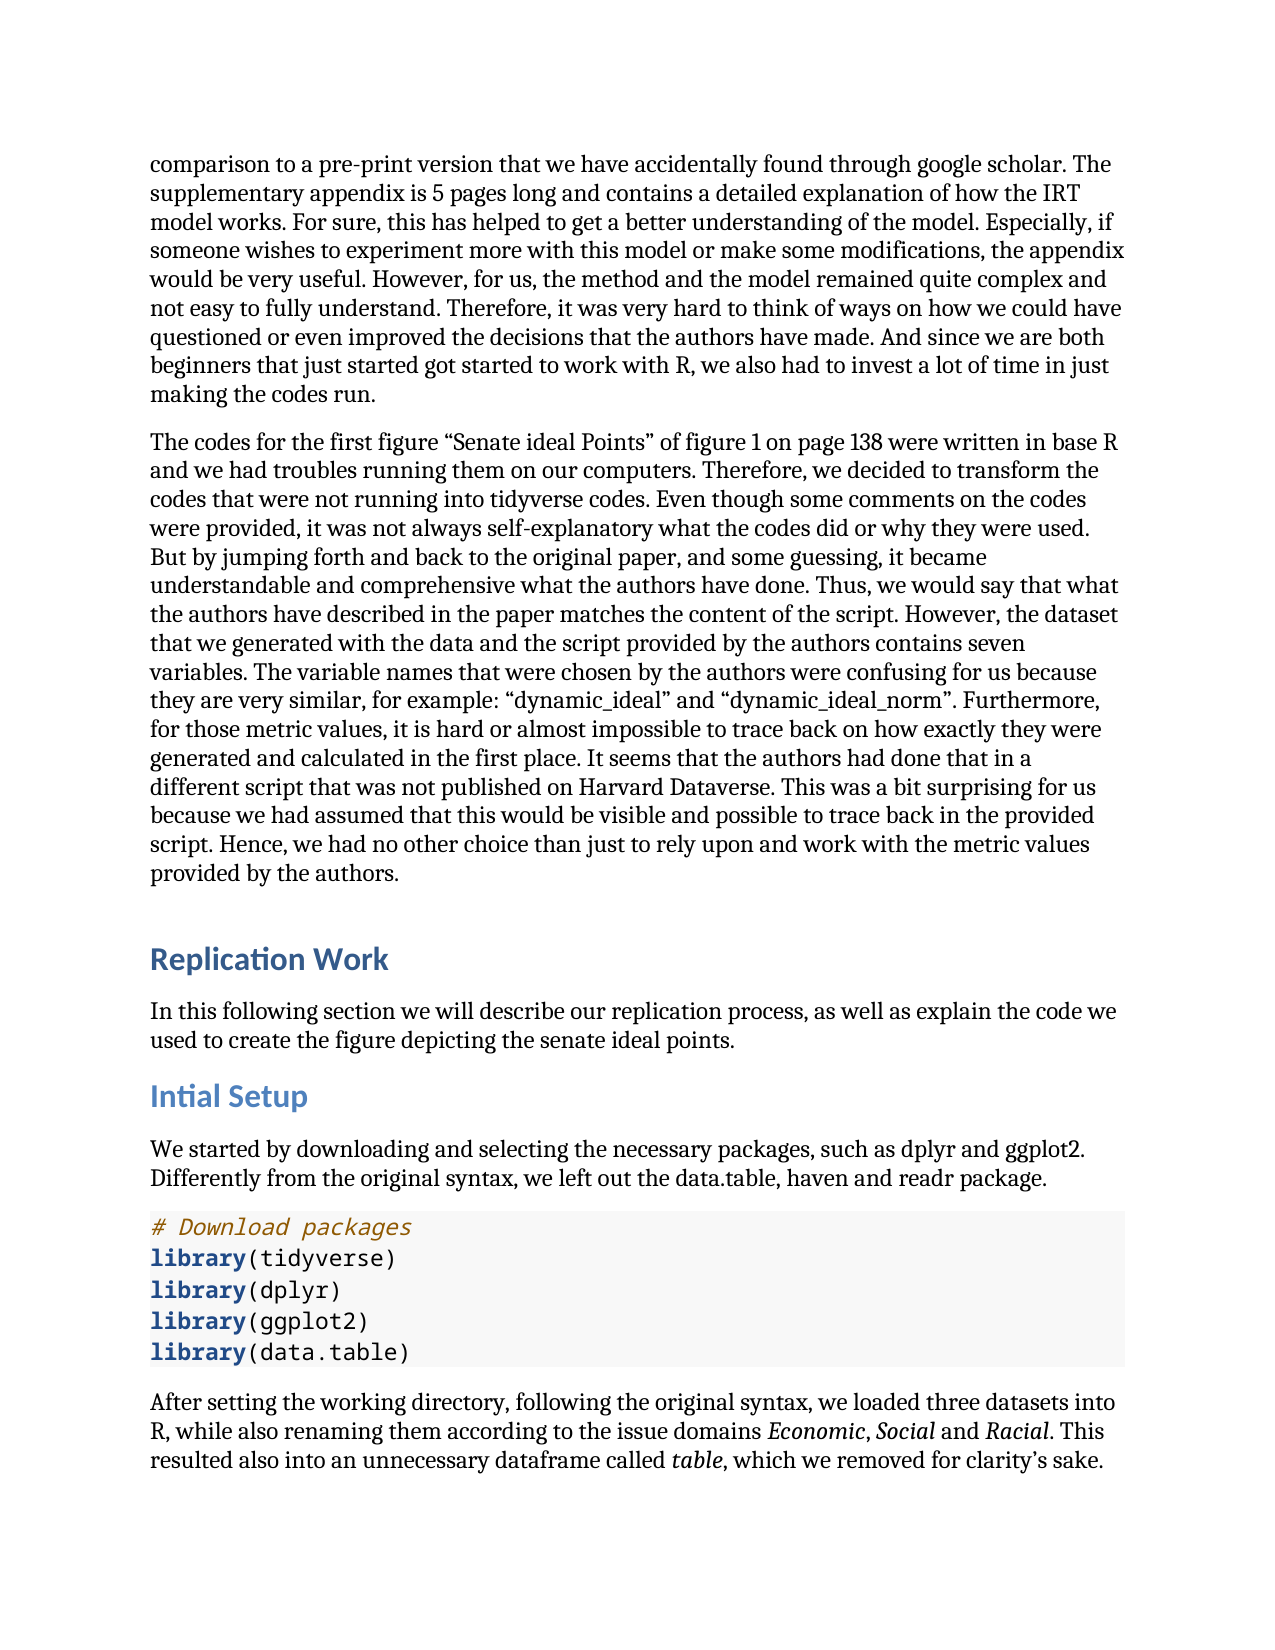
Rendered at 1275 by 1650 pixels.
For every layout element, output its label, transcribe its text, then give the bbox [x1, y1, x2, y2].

subtitle Replication Work [150, 937, 1125, 978]
text We started by downloading and selecting the necessary packages, such as dplyr and ggplot2. Differently from the original syntax, we left out the data.table, haven and readr package. [150, 1135, 1125, 1192]
text The codes for the first figure “Senate ideal Points” of figure 1 on page 138 were written in base R and we had troubles running them on our computers. Therefore, we decided to transform the codes that were not running into tidyverse codes. Even though some comments on the codes were provided, it was not always self-explanatory what the codes did or why they were used. But by jumping forth and back to the original paper, and some guessing, it became understandable and comprehensive what the authors have done. Thus, we would say that what the authors have described in the paper matches the content of the script. However, the dataset that we generated with the data and the script provided by the authors contains seven variables. The variable names that were chosen by the authors were confusing for us because they are very similar, for example: “dynamic_ideal” and “dynamic_ideal_norm”. Furthermore, for those metric values, it is hard or almost impossible to trace back on how exactly they were generated and calculated in the first place. It seems that the authors had done that in a different script that was not published on Harvard Dataverse. This was a bit surprising for us because we had assumed that this would be visible and possible to trace back in the provided script. Hence, we had no other choice than just to rely upon and work with the metric values provided by the authors. [150, 427, 1125, 887]
text After setting the working directory, following the original syntax, we loaded three datasets into R, while also renaming them according to the issue domains Economic, Social and Racial. This resulted also into an unnecessary dataframe called table, which we removed for clarity’s sake. [150, 1388, 1125, 1474]
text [150, 150, 1125, 409]
text In this following section we will describe our replication process, as well as explain the code we used to create the figure depicting the senate ideal points. [150, 997, 1125, 1054]
text # Download packages library(tidyverse) library(dplyr) library(ggplot2) library(data.table) [150, 1211, 1125, 1367]
subtitle Intial Setup [150, 1075, 1125, 1116]
